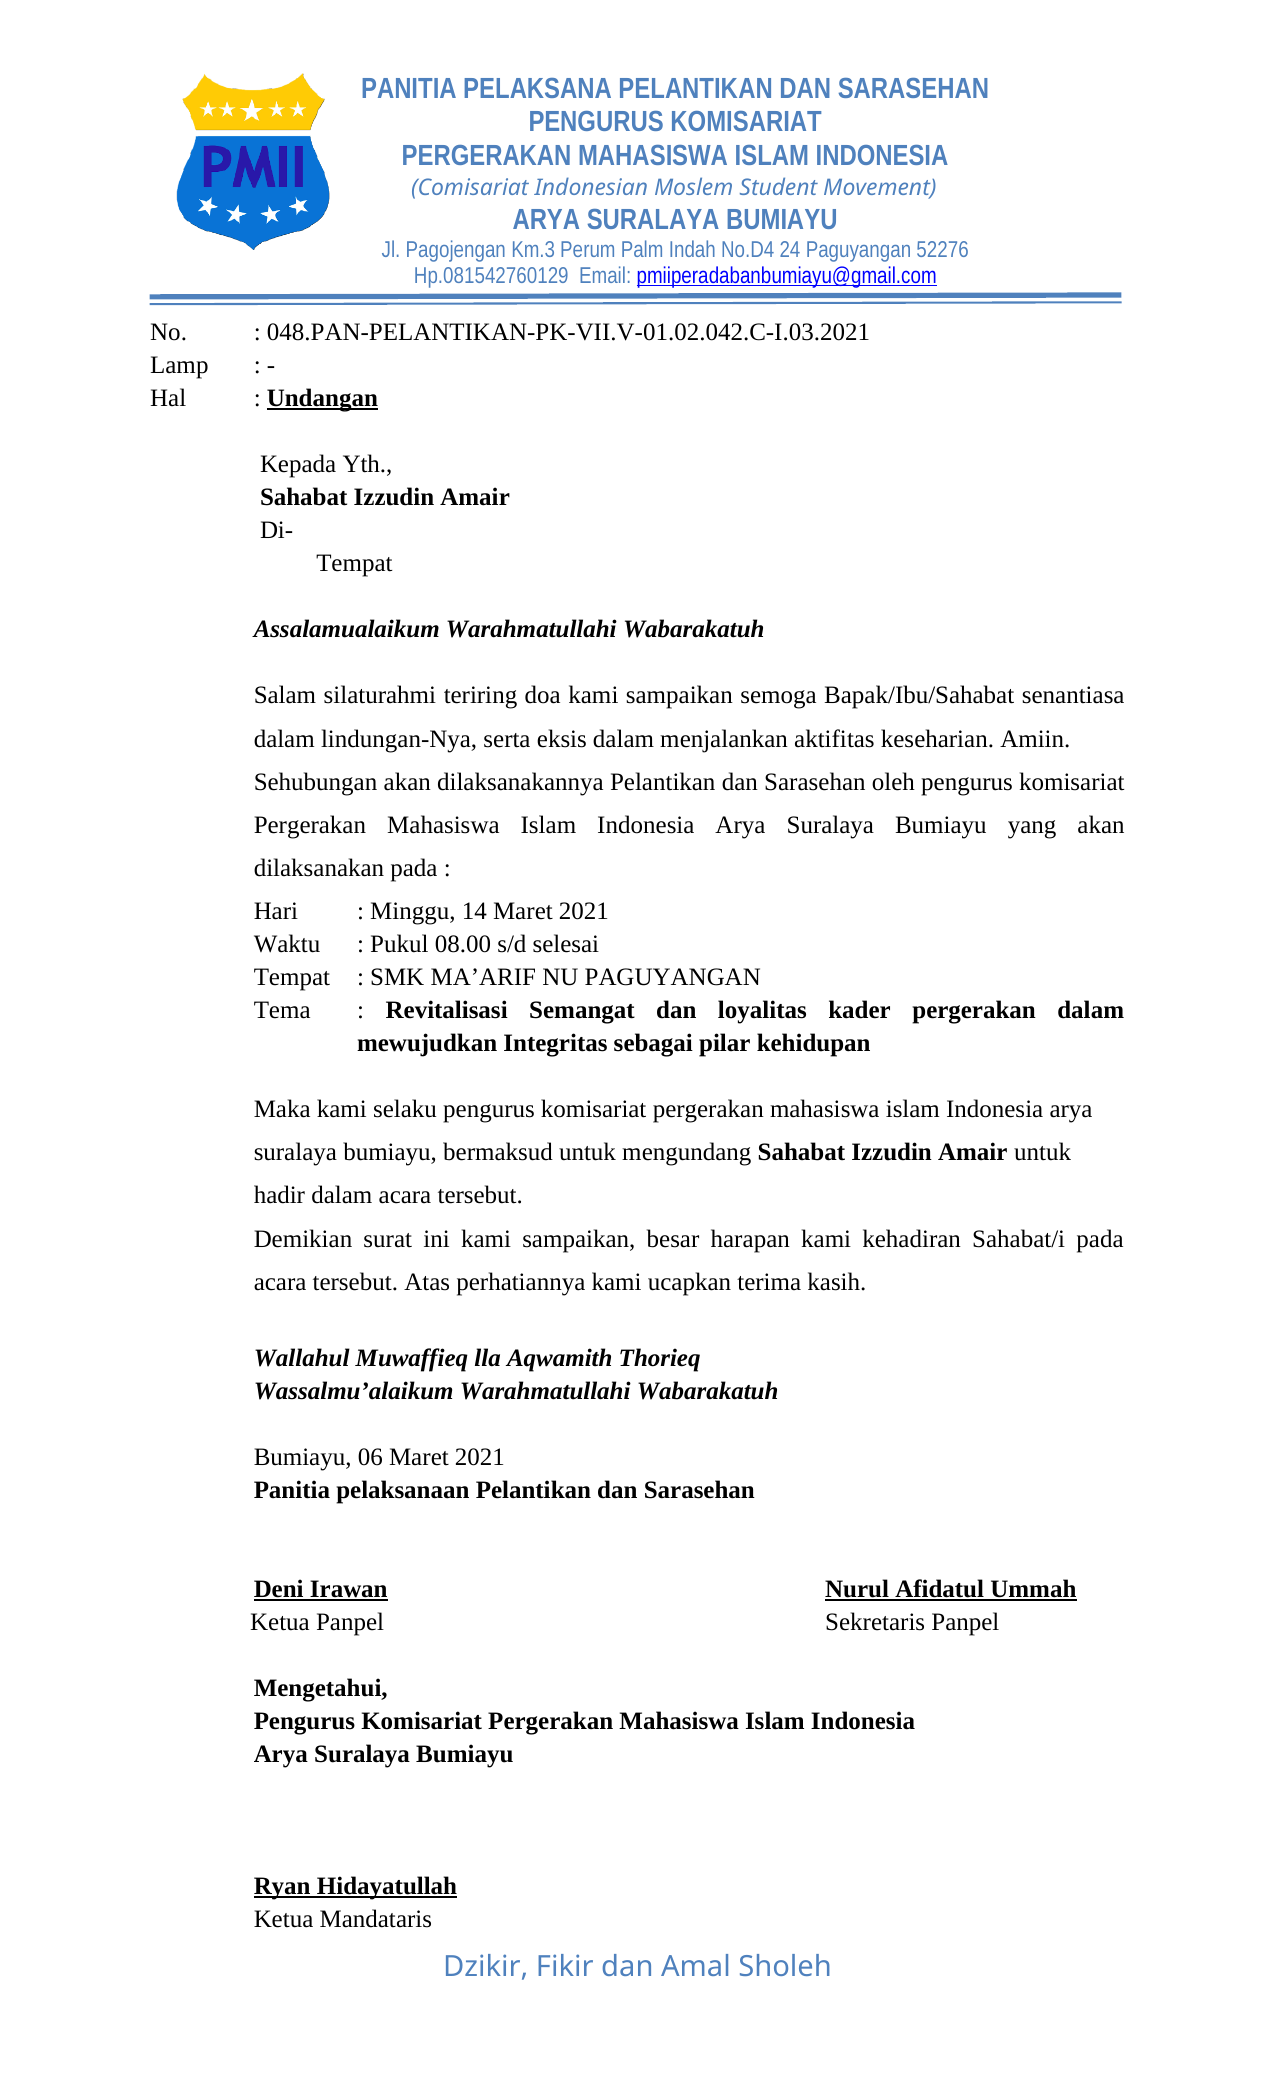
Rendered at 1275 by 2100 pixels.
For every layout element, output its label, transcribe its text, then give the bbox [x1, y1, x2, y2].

text Bumiayu, 06 Maret 2021 [150, 1442, 1125, 1471]
text Waktu : Pukul 08.00 s/d selesai [253, 929, 1125, 958]
text Tempat [150, 548, 1125, 577]
text Hari : Minggu, 14 Maret 2021 [253, 896, 1125, 925]
picture [162, 68, 339, 252]
text Sahabat Izzudin Amair [150, 482, 1125, 511]
text Demikian surat ini kami sampaikan, besar harapan kami kehadiran Sahabat/i pada acara tersebut. Atas perhatiannya kami ucapkan terima kasih. [253, 1224, 1125, 1296]
text Pengurus Komisariat Pergerakan Mahasiswa Islam Indonesia [150, 1706, 1125, 1735]
text Panitia pelaksanaan Pelantikan dan Sarasehan [150, 1475, 1125, 1504]
text Sehubungan akan dilaksanakannya Pelantikan dan Sarasehan oleh pengurus komisariat Pergerakan Mahasiswa Islam Indonesia Arya Suralaya Bumiayu yang akan dilaksanakan pada : [253, 767, 1125, 882]
text Hal : Undangan [150, 383, 1125, 412]
text Maka kami selaku pengurus komisariat pergerakan mahasiswa islam Indonesia arya suralaya bumiayu, bermaksud untuk mengundang Sahabat Izzudin Amair untuk hadir dalam acara tersebut. [253, 1094, 1125, 1209]
text Wassalmu’alaikum Warahmatullahi Wabarakatuh [150, 1376, 1125, 1405]
text Wallahul Muwaffieq lla Aqwamith Thorieq [150, 1343, 1125, 1372]
text No. : 048.PAN-PELANTIKAN-PK-VII.V-01.02.042.C-I.03.2021 [150, 317, 1125, 346]
text Assalamualaikum Warahmatullahi Wabarakatuh [150, 614, 1125, 643]
text Di- [150, 515, 1125, 544]
text Tempat : SMK MA’ARIF NU PAGUYANGAN [253, 962, 1125, 991]
text Ketua Panpel Sekretaris Panpel [150, 1607, 1125, 1636]
text Arya Suralaya Bumiayu [150, 1739, 1125, 1768]
text Tema : Revitalisasi Semangat dan loyalitas kader pergerakan dalam mewujudkan Integritas sebagai pilar kehidupan [253, 995, 1125, 1057]
text Deni Irawan Nurul Afidatul Ummah [150, 1574, 1125, 1603]
text Mengetahui, [150, 1673, 1125, 1702]
text Kepada Yth., [150, 449, 1125, 478]
text Ryan Hidayatullah [150, 1871, 1125, 1900]
text Lamp : - [150, 350, 1125, 379]
text Ketua Mandataris [150, 1904, 1125, 1933]
text Salam silaturahmi teriring doa kami sampaikan semoga Bapak/Ibu/Sahabat senantiasa dalam lindungan-Nya, serta eksis dalam menjalankan aktifitas keseharian. Amiin. [253, 681, 1125, 752]
